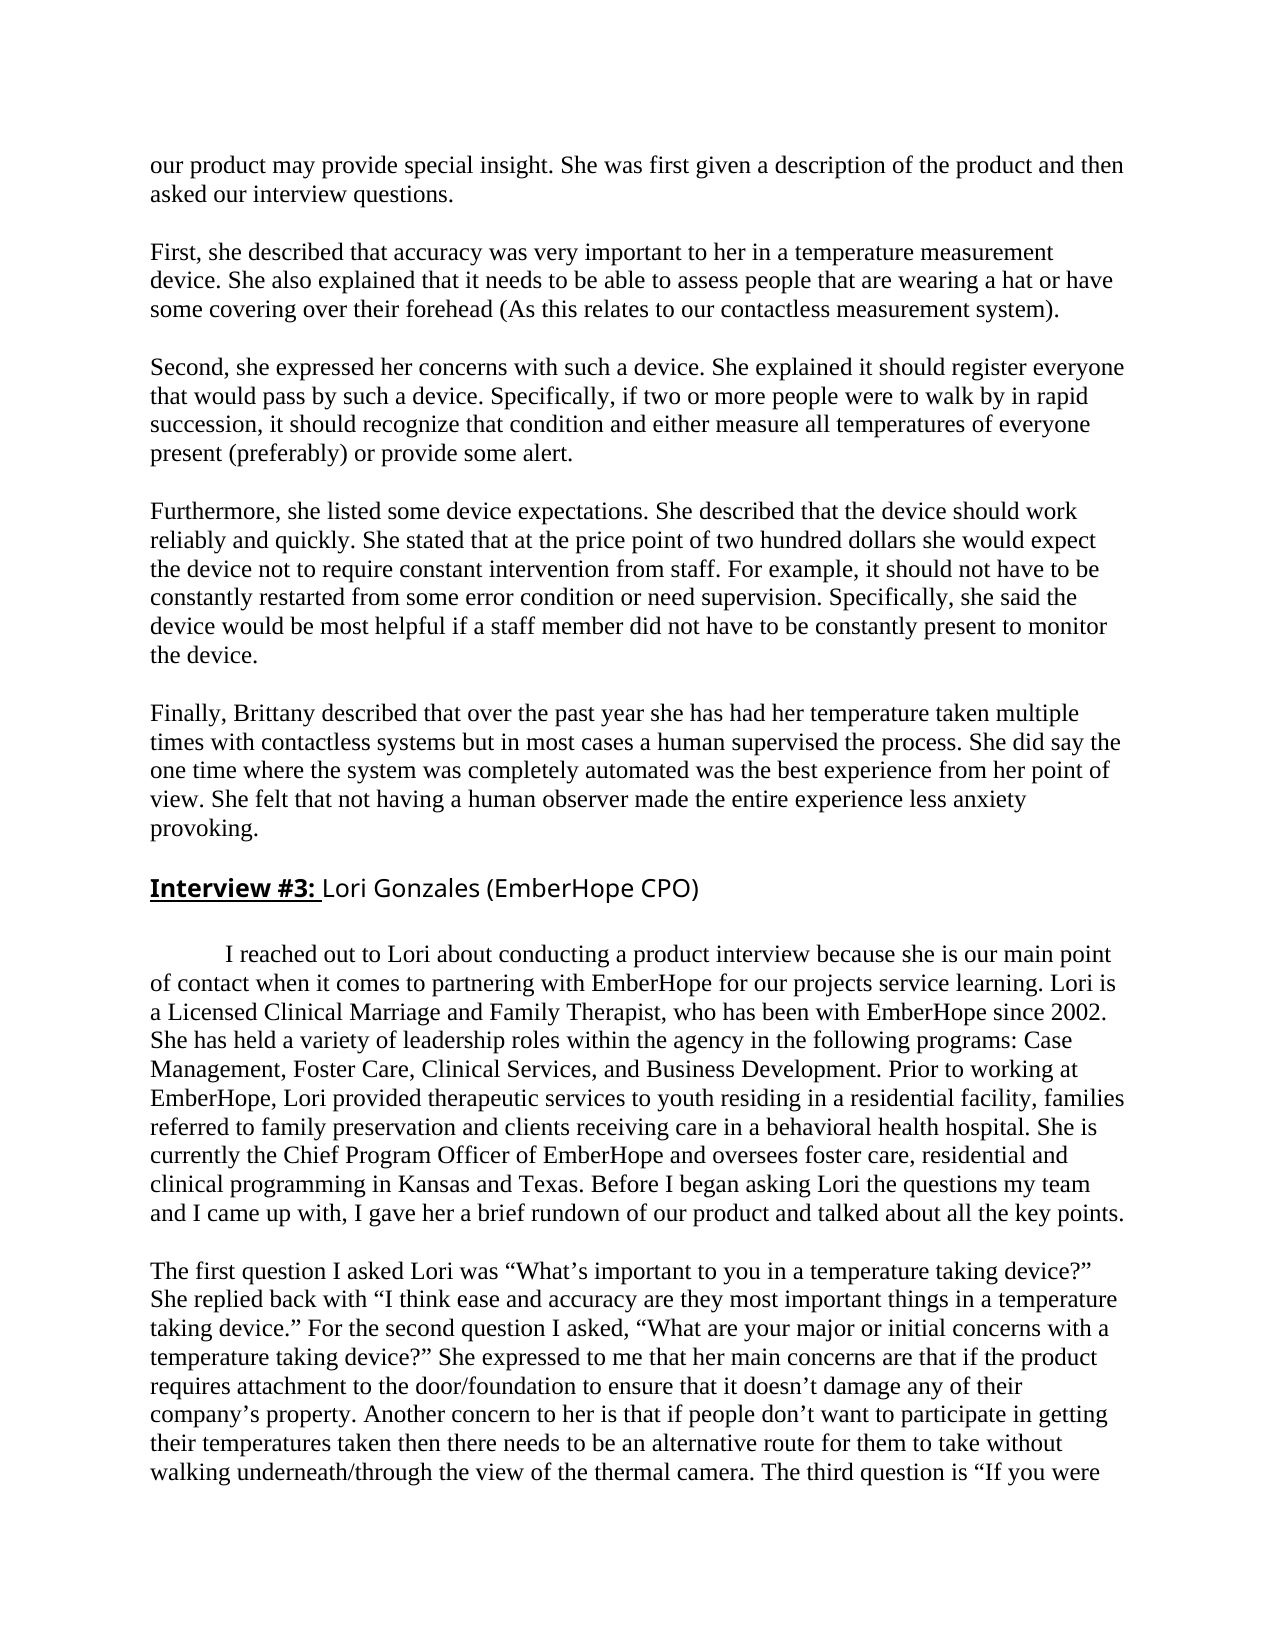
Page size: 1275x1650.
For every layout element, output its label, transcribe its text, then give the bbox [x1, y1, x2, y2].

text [150, 150, 1125, 207]
text I reached out to Lori about conducting a product interview because she is our main point of contact when it comes to partnering with EmberHope for our projects service learning. Lori is a Licensed Clinical Marriage and Family Therapist, who has been with EmberHope since 2002. She has held a variety of leadership roles within the agency in the following programs: Case Management, Foster Care, Clinical Services, and Business Development. Prior to working at EmberHope, Lori provided therapeutic services to youth residing in a residential facility, families referred to family preservation and clients receiving care in a behavioral health hospital. She is currently the Chief Program Officer of EmberHope and oversees foster care, residential and clinical programming in Kansas and Texas. Before I began asking Lori the questions my team and I came up with, I gave her a brief rundown of our product and talked about all the key points. [150, 939, 1125, 1227]
text Second, she expressed her concerns with such a device. She explained it should register everyone that would pass by such a device. Specifically, if two or more people were to walk by in rapid succession, it should recognize that condition and either measure all temperatures of everyone present (preferably) or provide some alert. [150, 352, 1125, 467]
text Interview #3: Lori Gonzales (EmberHope CPO) [150, 871, 1125, 905]
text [150, 1256, 1125, 1486]
text Furthermore, she listed some device expectations. She described that the device should work reliably and quickly. She stated that at the price point of two hundred dollars she would expect the device not to require constant intervention from staff. For example, it should not have to be constantly restarted from some error condition or need supervision. Specifically, she said the device would be most helpful if a staff member did not have to be constantly present to monitor the device. [150, 496, 1125, 669]
text Finally, Brittany described that over the past year she has had her temperature taken multiple times with contactless systems but in most cases a human supervised the process. She did say the one time where the system was completely automated was the best experience from her point of view. She felt that not having a human observer made the entire experience less anxiety provoking. [150, 698, 1125, 842]
text First, she described that accuracy was very important to her in a temperature measurement device. She also explained that it needs to be able to assess people that are wearing a hat or have some covering over their forehead (As this relates to our contactless measurement system). [150, 237, 1125, 323]
